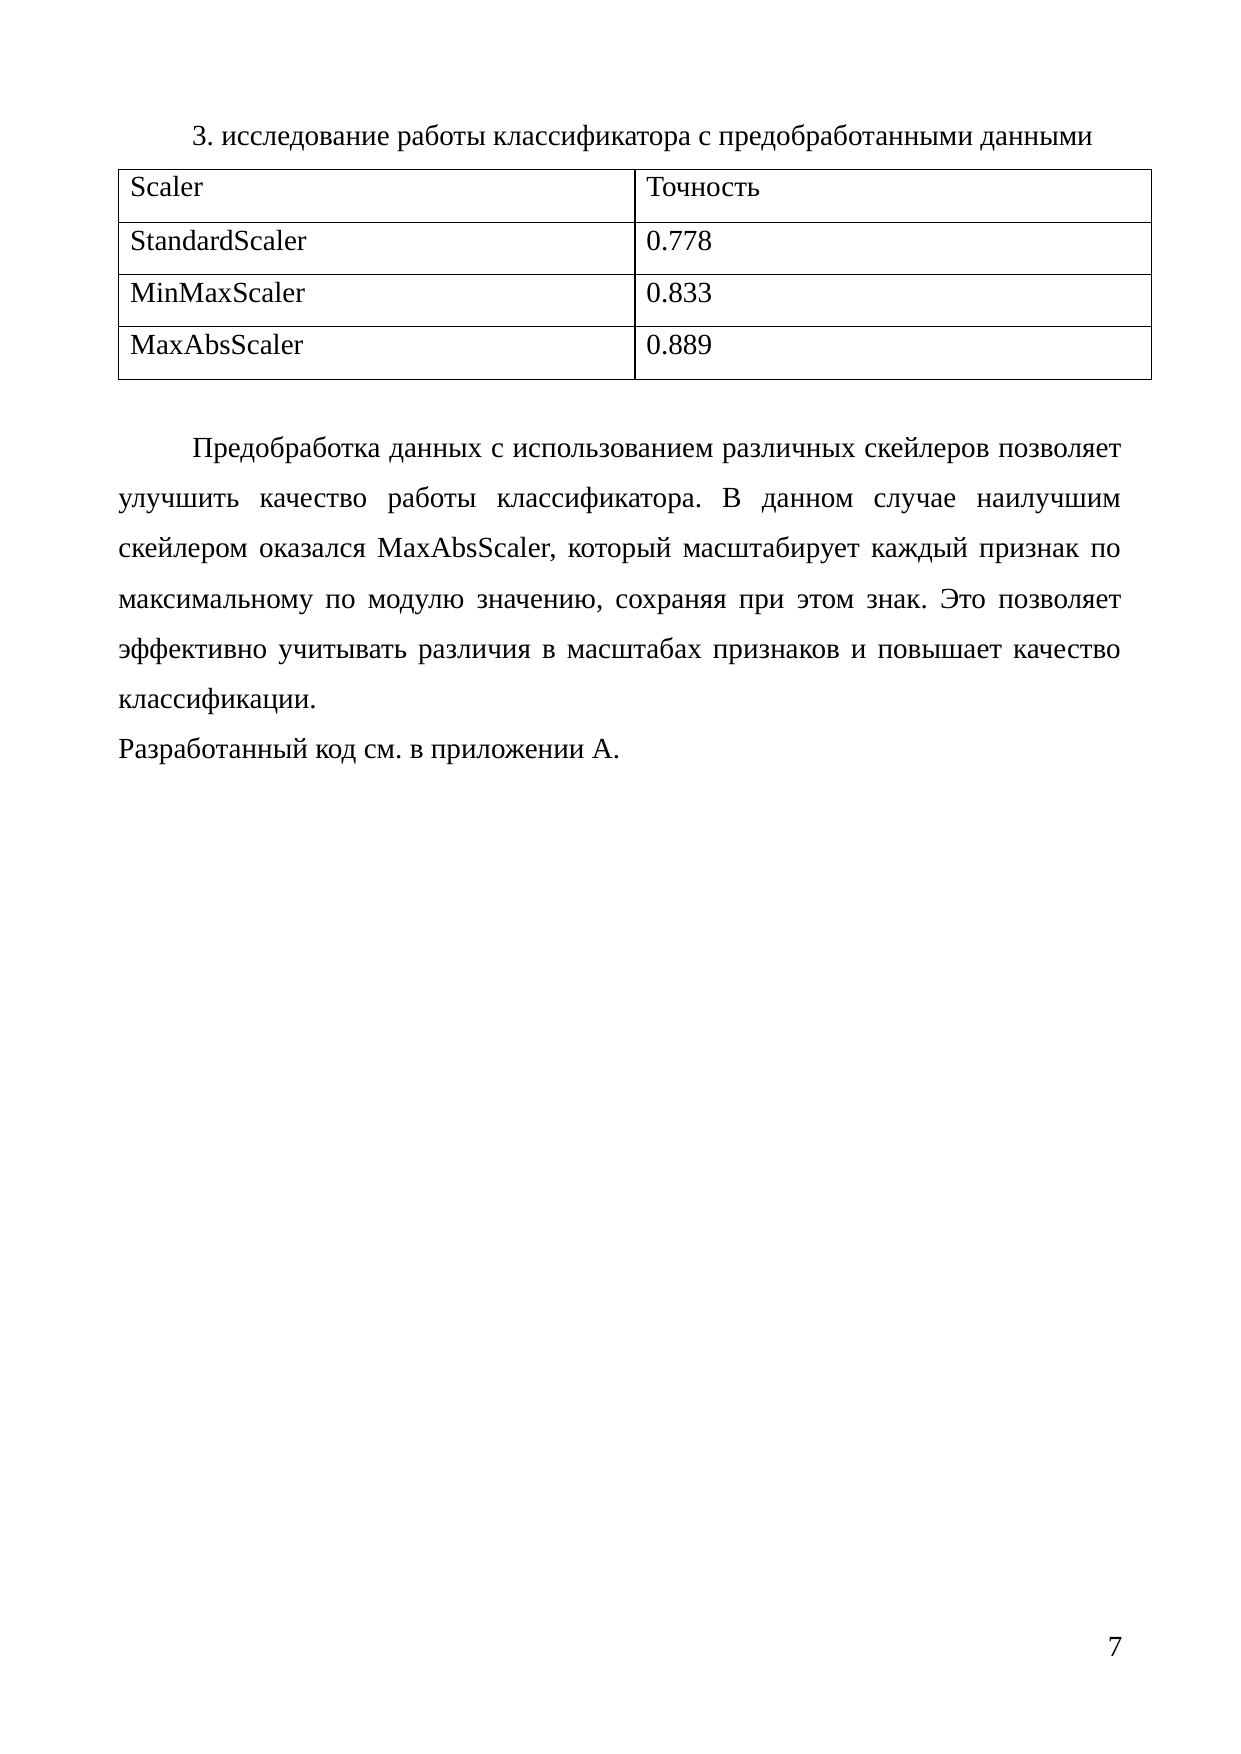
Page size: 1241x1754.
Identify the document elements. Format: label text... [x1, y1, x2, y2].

table_cell 0.833 [636, 275, 1151, 326]
table_cell 0.778 [636, 223, 1151, 274]
text Предобработка данных с использованием различных скейлеров позволяет улучшить качество работы классификатора. В данном случае наилучшим скейлером оказался MaxAbsScaler, который масштабирует каждый признак по максимальному по модулю значению, сохраняя при этом знак. Это позволяет эффективно учитывать различия в масштабах признаков и повышает качество классификации. [118, 430, 1122, 715]
table_cell 0.889 [636, 327, 1151, 378]
text 3. исследование работы классификатора с предобработанными данными [118, 118, 1122, 152]
table_cell MaxAbsScaler [119, 327, 634, 378]
table_header Точность [636, 170, 1151, 222]
table_cell MinMaxScaler [119, 275, 634, 326]
table_cell StandardScaler [119, 223, 634, 274]
table_header Scaler [119, 170, 634, 222]
text Разработанный код см. в приложении А. [118, 732, 1122, 765]
